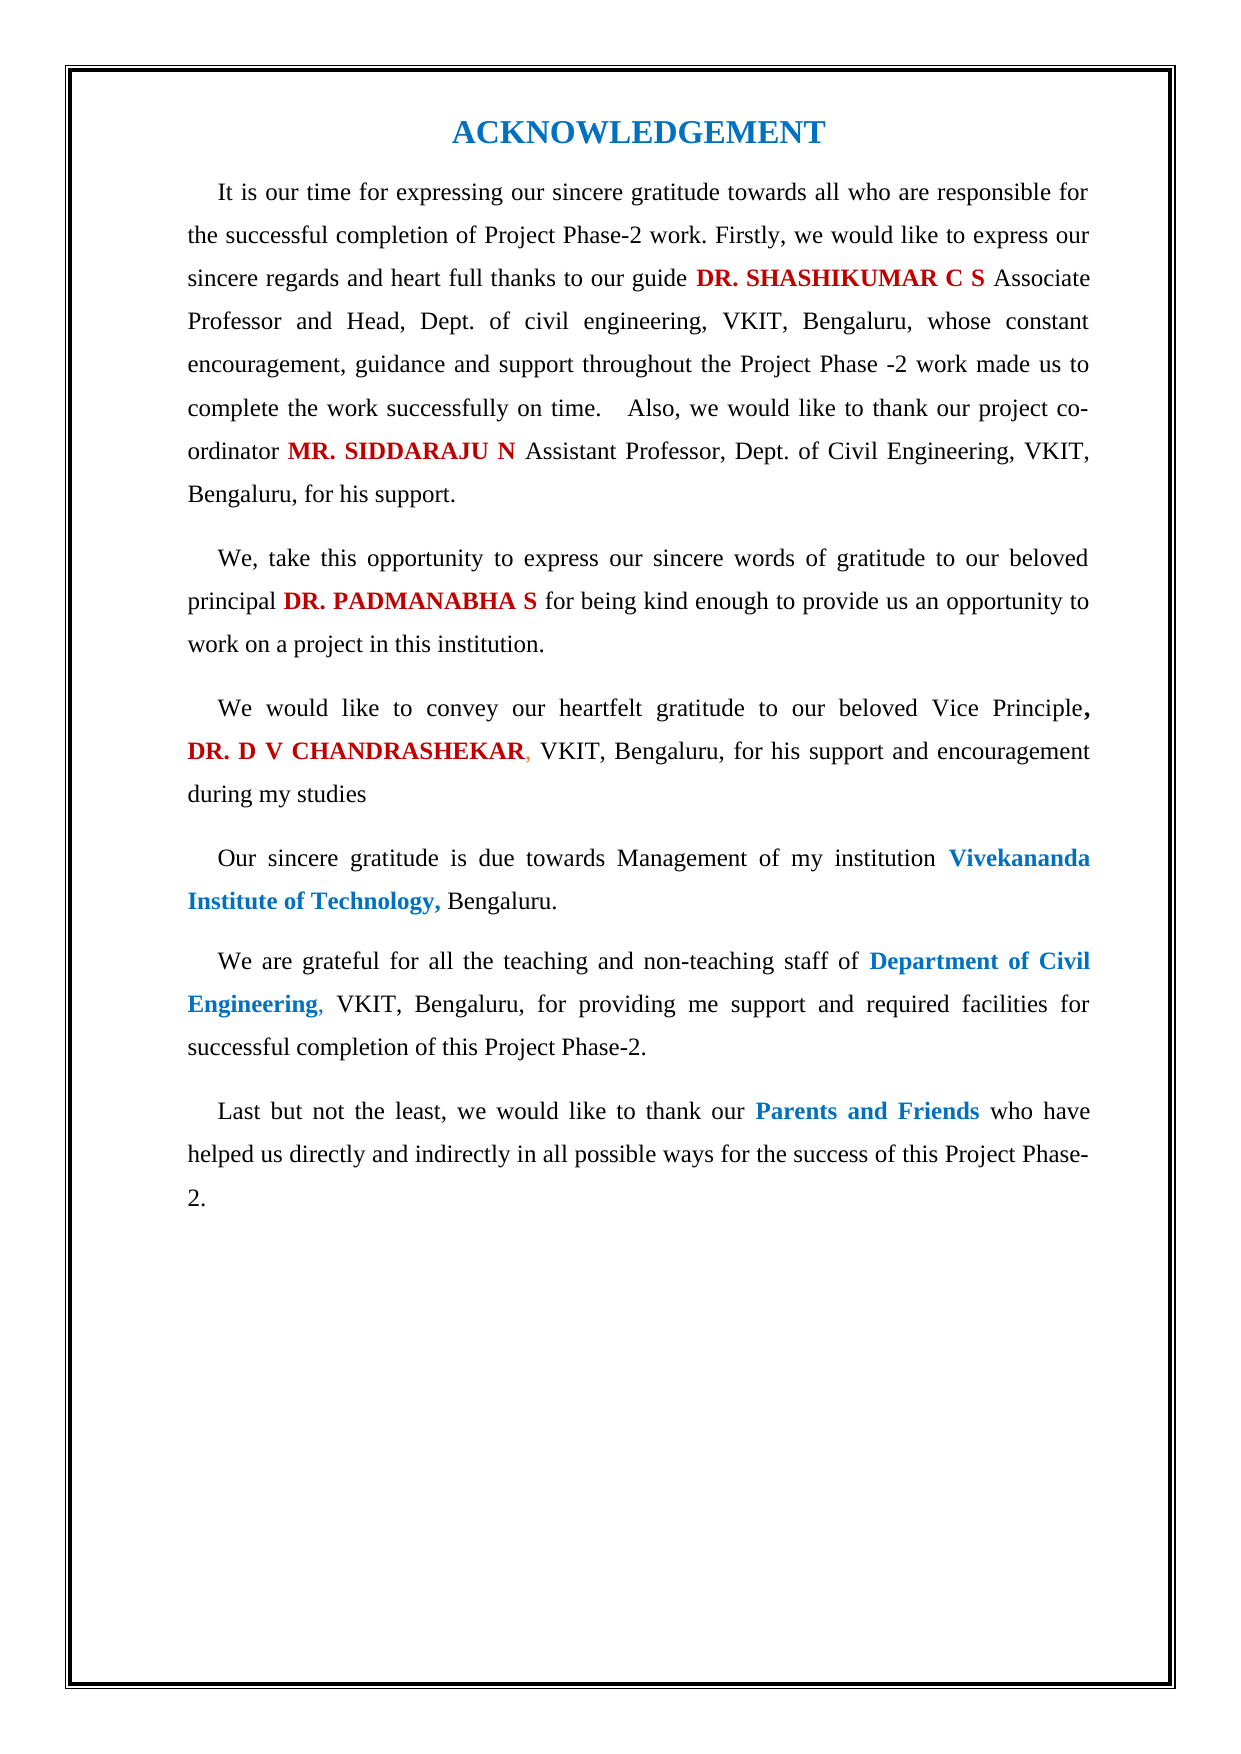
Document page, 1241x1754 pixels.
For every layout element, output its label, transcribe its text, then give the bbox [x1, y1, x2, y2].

text Last but not the least, we would like to thank our Parents and Friends who have helped us directly and indirectly in all possible ways for the success of this Project Phase-2. [187, 1096, 1090, 1211]
text We would like to convey our heartfelt gratitude to our beloved Vice Principle, DR. D V CHANDRASHEKAR, VKIT, Bengaluru, for his support and encouragement during my studies [187, 693, 1090, 808]
text We are grateful for all the teaching and non-teaching staff of Department of Civil Engineering, VKIT, Bengaluru, for providing me support and required facilities for successful completion of this Project Phase-2. [187, 946, 1090, 1061]
text It is our time for expressing our sincere gratitude towards all who are responsible for the successful completion of Project Phase-2 work. Firstly, we would like to express our sincere regards and heart full thanks to our guide DR. SHASHIKUMAR C S Associate Professor and Head, Dept. of civil engineering, VKIT, Bengaluru, whose constant encouragement, guidance and support throughout the Project Phase -2 work made us to complete the work successfully on time. Also, we would like to thank our project co-ordinator MR. SIDDARAJU N Assistant Professor, Dept. of Civil Engineering, VKIT, Bengaluru, for his support. [187, 177, 1090, 508]
text We, take this opportunity to express our sincere words of gratitude to our beloved principal DR. PADMANABHA S for being kind enough to provide us an opportunity to work on a project in this institution. [187, 543, 1090, 658]
text Our sincere gratitude is due towards Management of my institution Vivekananda Institute of Technology, Bengaluru. [187, 843, 1090, 915]
text ACKNOWLEDGEMENT [187, 112, 1090, 151]
